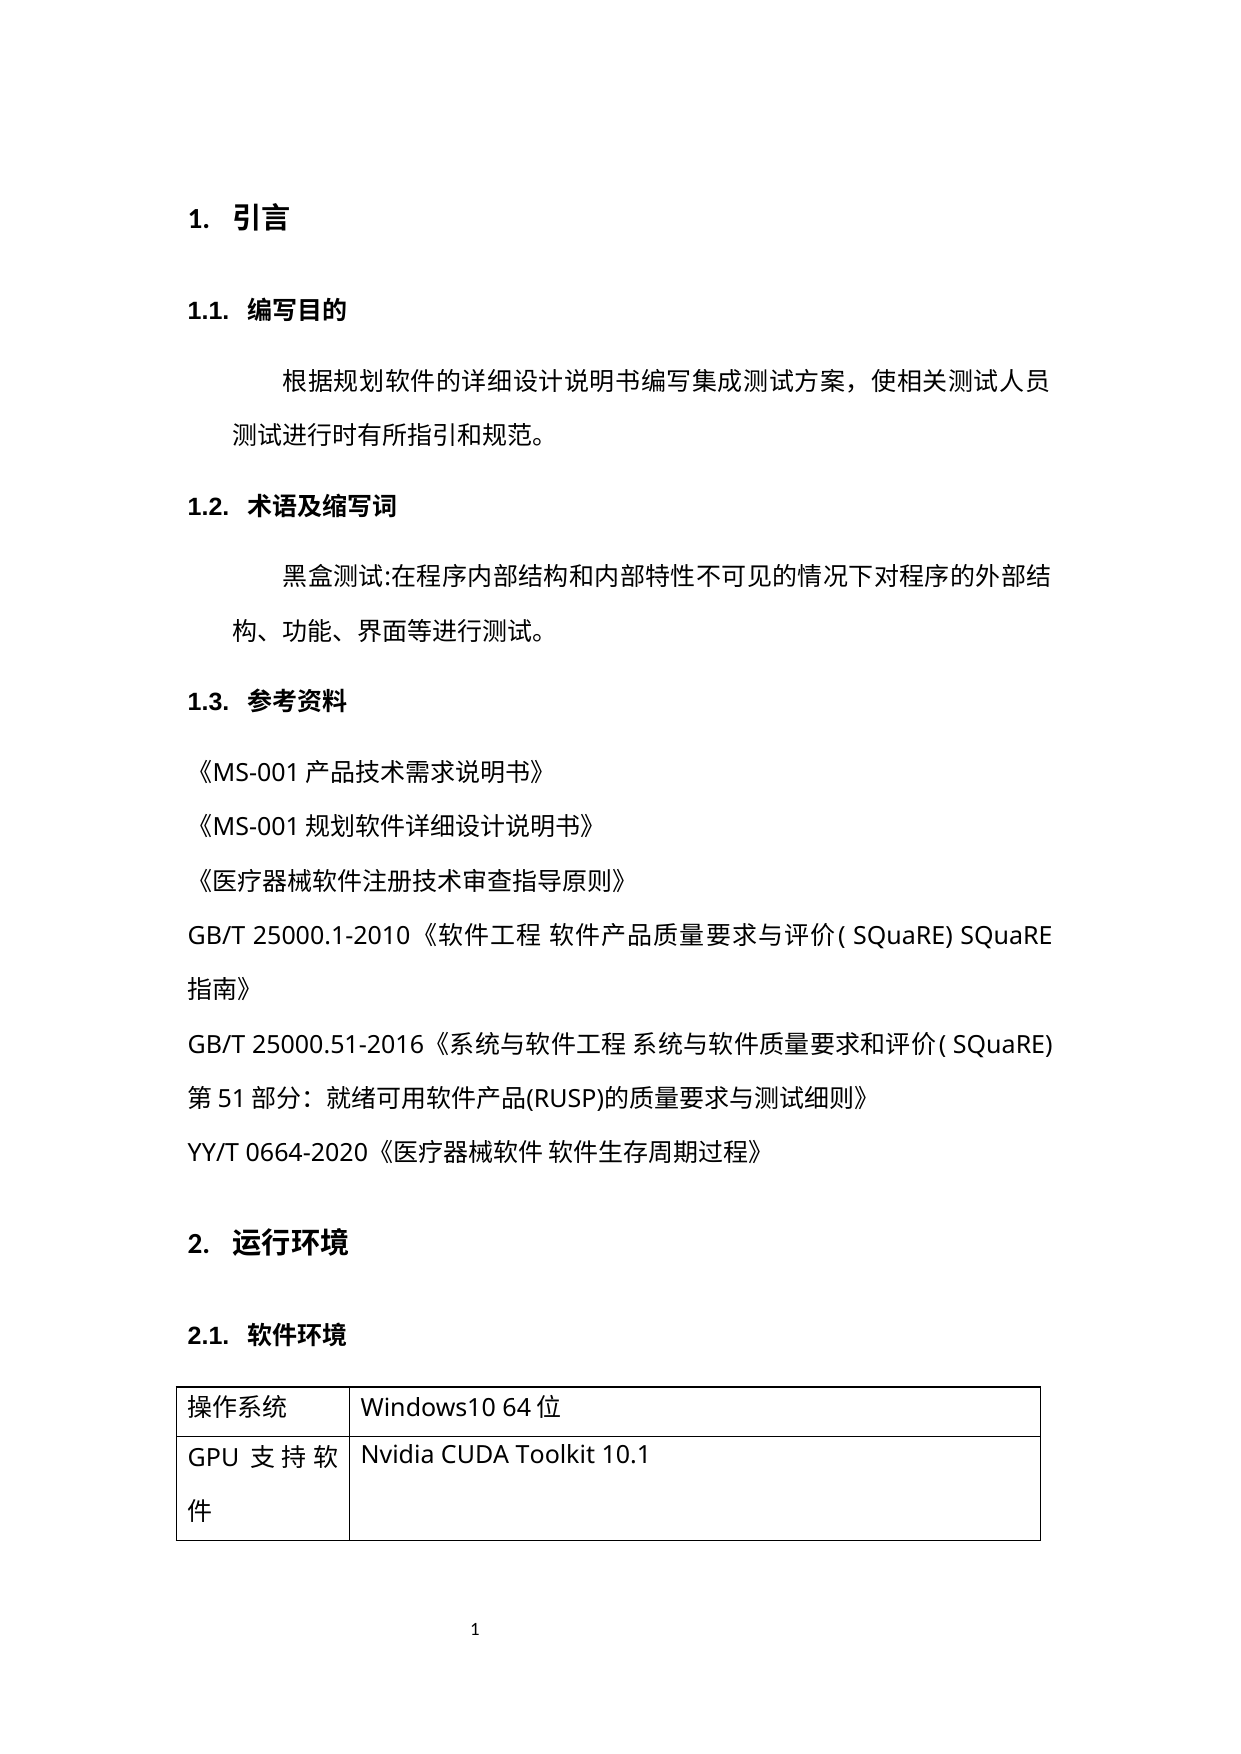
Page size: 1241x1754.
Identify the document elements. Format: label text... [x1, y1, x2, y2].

subtitle 编写目的 [187, 290, 1053, 327]
table_cell GPU支持软件 [177, 1437, 349, 1540]
table_header Windows10 64位 [350, 1388, 1040, 1436]
text 黑盒测试:在程序内部结构和内部特性不可见的情况下对程序的外部结构、功能、界面等进行测试。 [232, 557, 1053, 647]
text YY/T 0664-2020《医疗器械软件 软件生存周期过程》 [187, 1133, 1053, 1169]
table_header 操作系统 [177, 1388, 349, 1436]
subtitle 运行环境 [187, 1220, 1053, 1262]
text 《医疗器械软件注册技术审查指导原则》 [187, 861, 1053, 897]
text 根据规划软件的详细设计说明书编写集成测试方案，使相关测试人员测试进行时有所指引和规范。 [232, 361, 1053, 452]
subtitle 引言 [187, 194, 1053, 237]
text GB/T 25000.1-2010《软件工程 软件产品质量要求与评价( SQuaRE) SQuaRE指南》 [187, 915, 1053, 1006]
subtitle 软件环境 [187, 1316, 1053, 1352]
table_cell Nvidia CUDA Toolkit 10.1 [350, 1437, 1040, 1540]
subtitle 术语及缩写词 [187, 486, 1053, 522]
text 《MS-001产品技术需求说明书》 [187, 752, 1053, 788]
text 《MS-001规划软件详细设计说明书》 [187, 807, 1053, 843]
subtitle 参考资料 [187, 682, 1053, 718]
text GB/T 25000.51-2016《系统与软件工程 系统与软件质量要求和评价( SQuaRE)第51部分：就绪可用软件产品(RUSP)的质量要求与测试细则》 [187, 1024, 1053, 1115]
